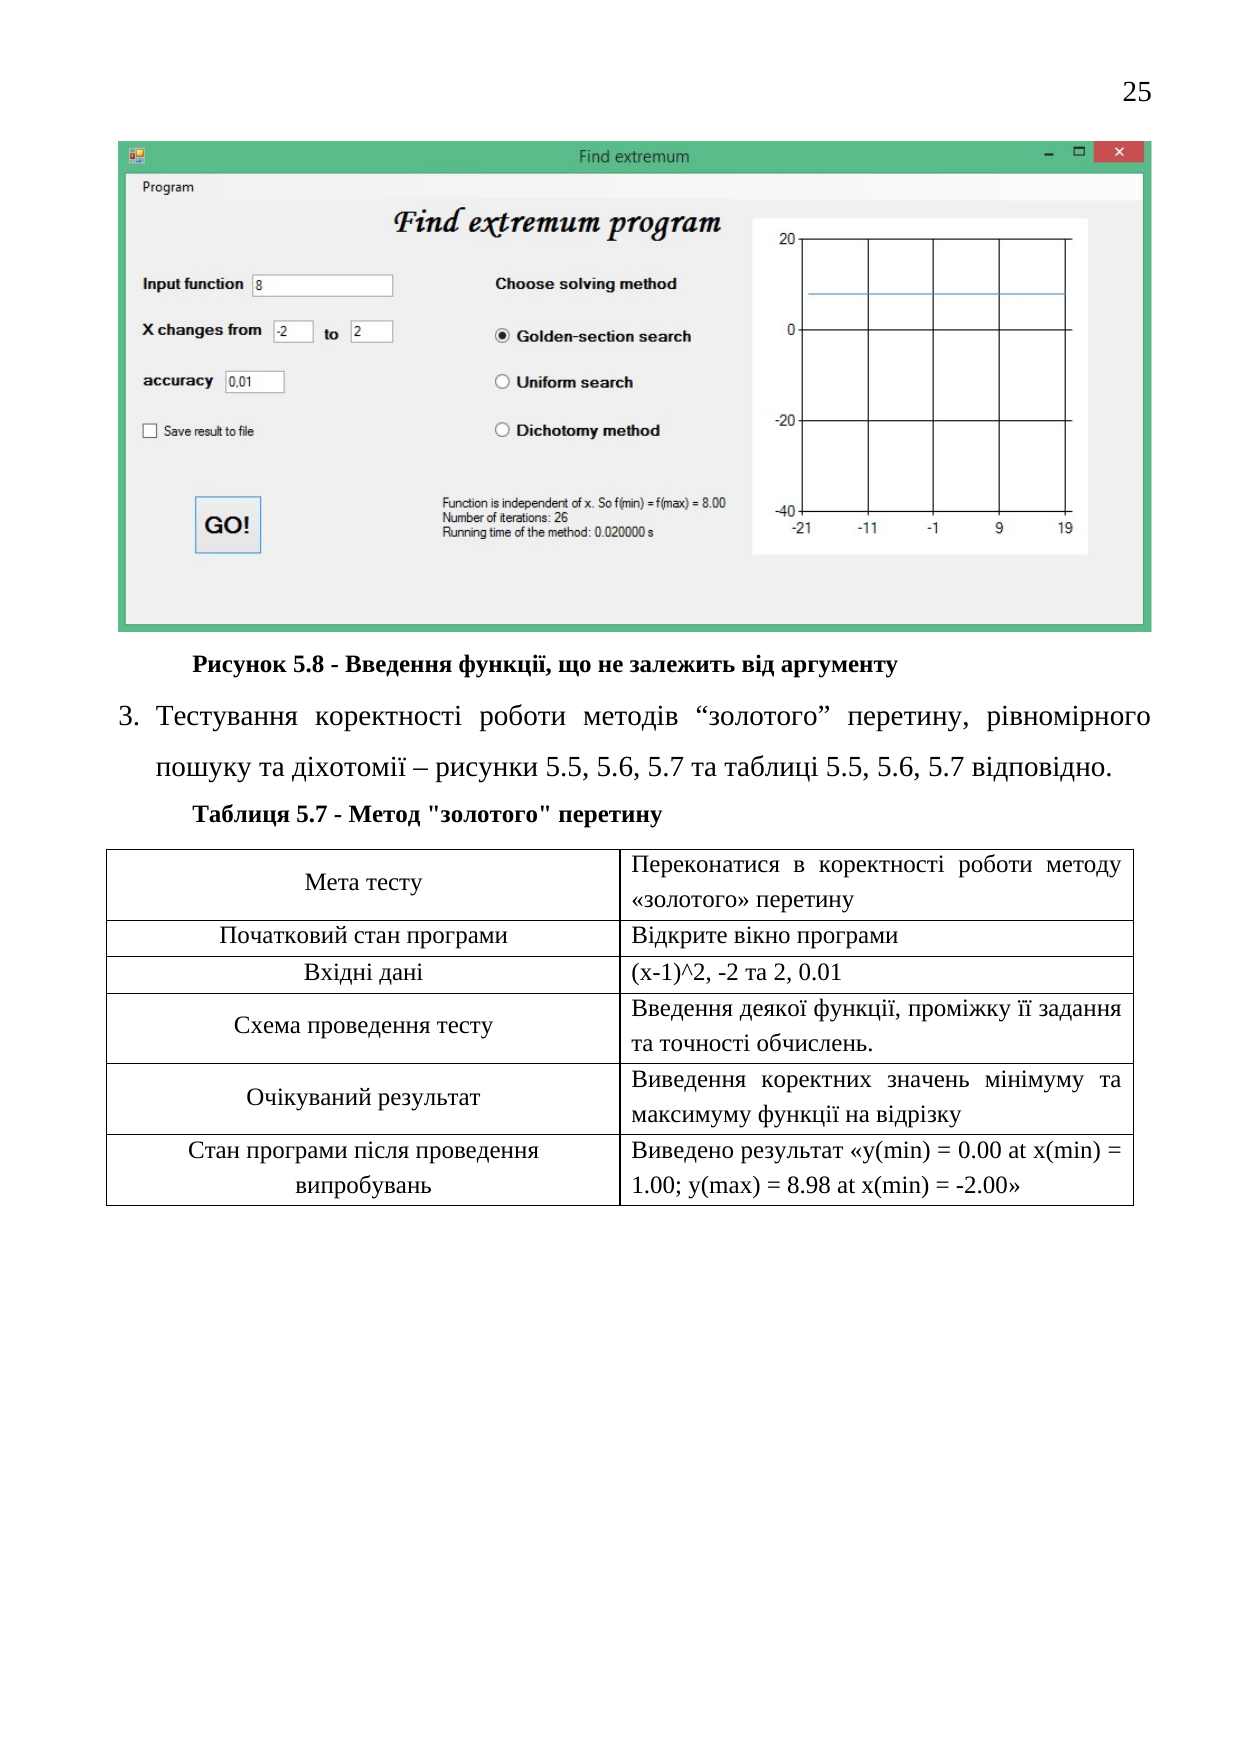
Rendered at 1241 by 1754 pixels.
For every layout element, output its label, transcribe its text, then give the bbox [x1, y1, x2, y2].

table_header Мета тесту [107, 850, 619, 919]
table_cell Відкрите вікно програми [621, 921, 1133, 956]
list Тестування коректності роботи методів “золотого” перетину, рівномірного пошуку та діхотомії – рисунки 5.5, 5.6, 5.7 та таблиці 5.5, 5.6, 5.7 відповідно. [118, 698, 1152, 782]
table_header Переконатися в коректності роботи методу «золотого» перетину [621, 850, 1133, 919]
table_cell Введення деякої функції, проміжку її задання та точності обчислень. [621, 994, 1133, 1063]
table_cell Стан програми після проведення випробувань [107, 1135, 619, 1205]
table_cell Вхідні дані [107, 957, 619, 992]
table_cell Схема проведення тесту [107, 994, 619, 1063]
picture [118, 141, 1152, 632]
table_cell Очікуваний результат [107, 1064, 619, 1134]
table_cell Виведення коректних значень мінімуму та максимуму функції на відрізку [621, 1064, 1133, 1134]
table_cell Початковий стан програми [107, 921, 619, 956]
table_cell Виведено результат «y(min) = 0.00 at x(min) = 1.00; y(max) = 8.98 at x(min) = -2.00» [621, 1135, 1133, 1205]
table_cell (x-1)^2, -2 та 2, 0.01 [621, 957, 1133, 992]
